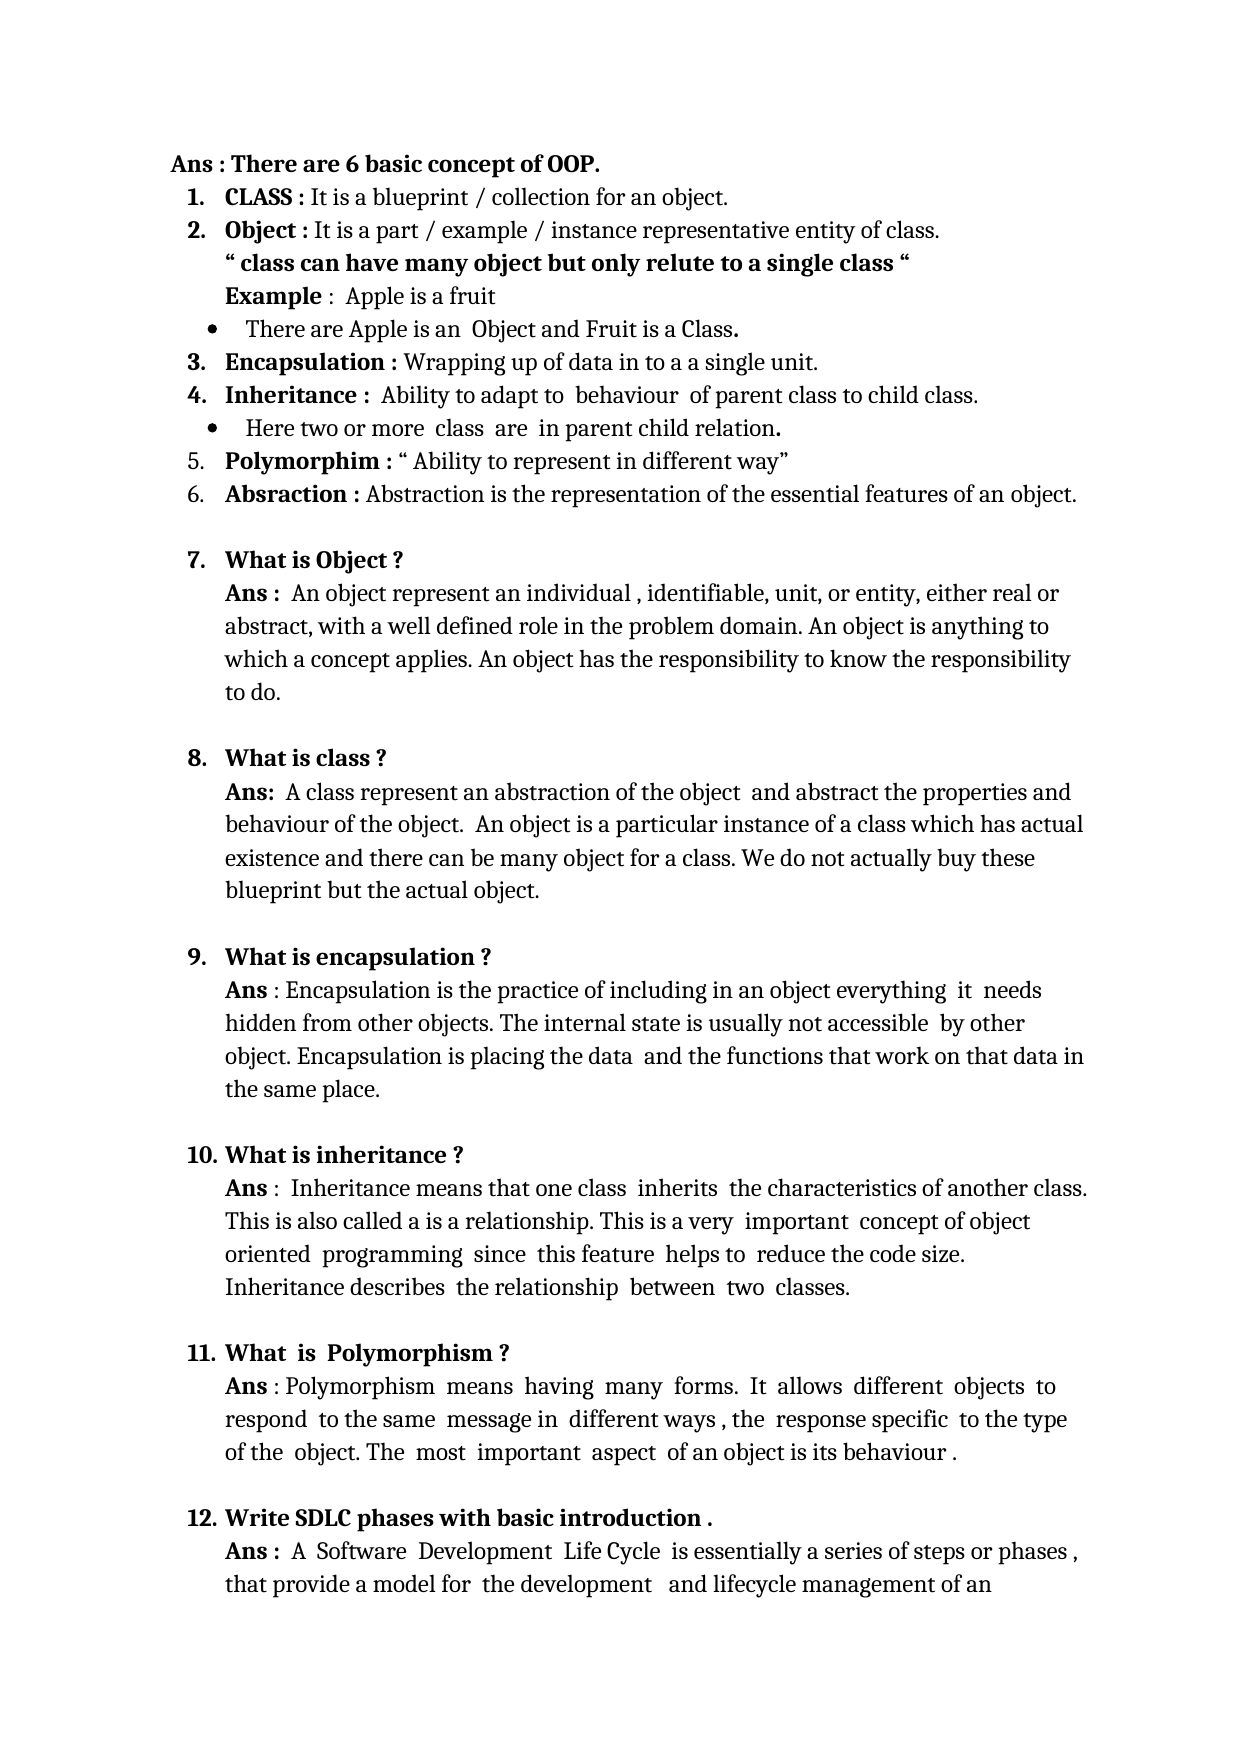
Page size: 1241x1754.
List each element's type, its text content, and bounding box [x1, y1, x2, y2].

list What is Polymorphism ? [187, 1339, 1090, 1367]
list Encapsulation : Wrapping up of data in to a a single unit. [187, 348, 1090, 377]
list What is inheritance ? [187, 1141, 1090, 1169]
list Ans : Encapsulation is the practice of including in an object everything it needs hidden from other objects. The internal state is usually not accessible by other object. Encapsulation is placing the data and the functions that work on that data in the same place. [225, 976, 1090, 1103]
list What is class ? [187, 744, 1090, 773]
list Absraction : Abstraction is the representation of the essential features of an object. [187, 480, 1090, 509]
list Ans : Polymorphism means having many forms. It allows different objects to respond to the same message in different ways , the response specific to the type of the object. The most important aspect of an object is its behaviour . [225, 1372, 1090, 1467]
list Ans : Inheritance means that one class inherits the characteristics of another class. This is also called a is a relationship. This is a very important concept of object oriented programming since this feature helps to reduce the code size. Inheritance describes the relationship between two classes. [225, 1174, 1090, 1301]
list What is encapsulation ? [187, 942, 1090, 971]
text Ans : There are 6 basic concept of OOP. [170, 150, 1090, 179]
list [225, 1537, 1090, 1599]
list Polymorphim : “ Ability to represent in different way” [187, 447, 1090, 476]
list Ans: A class represent an abstraction of the object and abstract the properties and behaviour of the object. An object is a particular instance of a class which has actual existence and there can be many object for a class. We do not actually buy these blueprint but the actual object. [225, 777, 1090, 905]
list Here two or more class are in parent child relation. [208, 414, 1090, 443]
list CLASS : It is a blueprint / collection for an object. [187, 183, 1090, 212]
list Inheritance : Ability to adapt to behaviour of parent class to child class. [187, 381, 1090, 410]
list Ans : An object represent an individual , identifiable, unit, or entity, either real or abstract, with a well defined role in the problem domain. An object is anything to which a concept applies. An object has the responsibility to know the responsibility to do. [225, 579, 1090, 707]
list “ class can have many object but only relute to a single class “ [225, 249, 1090, 278]
list There are Apple is an Object and Fruit is a Class. [208, 315, 1090, 344]
list What is Object ? [187, 546, 1090, 575]
list Example : Apple is a fruit [225, 282, 1090, 311]
list Write SDLC phases with basic introduction . [187, 1504, 1090, 1533]
list Object : It is a part / example / instance representative entity of class. [187, 216, 1090, 245]
